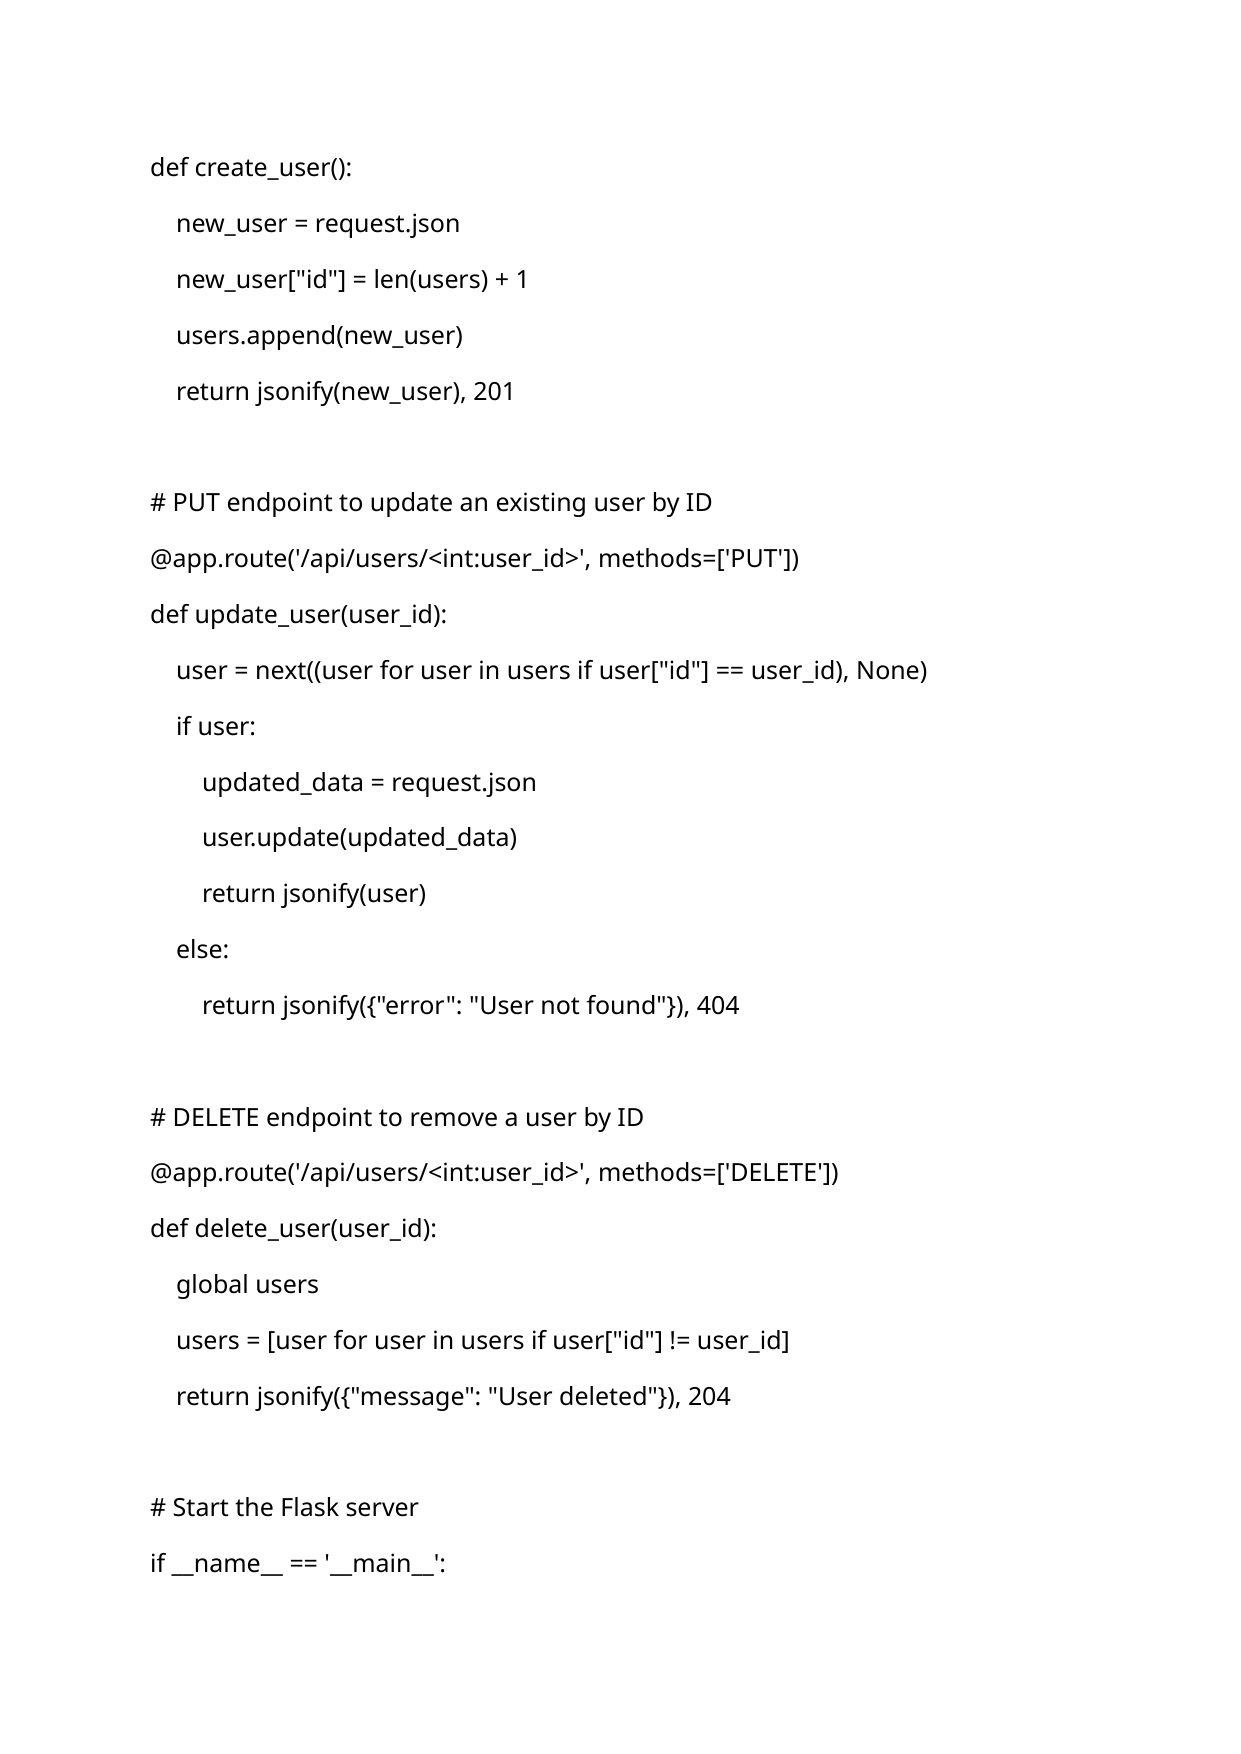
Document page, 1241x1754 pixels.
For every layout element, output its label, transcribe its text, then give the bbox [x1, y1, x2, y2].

text return jsonify(new_user), 201 [150, 373, 1090, 407]
text else: [150, 932, 1090, 966]
text return jsonify(user) [150, 876, 1090, 910]
text return jsonify({"error": "User not found"}), 404 [150, 987, 1090, 1022]
text user = next((user for user in users if user["id"] == user_id), None) [150, 652, 1090, 687]
text global users [150, 1267, 1090, 1301]
text if user: [150, 708, 1090, 742]
text def delete_user(user_id): [150, 1211, 1090, 1245]
text updated_data = request.json [150, 764, 1090, 798]
text # PUT endpoint to update an existing user by ID [150, 485, 1090, 519]
text users.append(new_user) [150, 317, 1090, 352]
text new_user["id"] = len(users) + 1 [150, 262, 1090, 296]
text if __name__ == '__main__': [150, 1546, 1090, 1580]
text @app.route('/api/users/<int:user_id>', methods=['DELETE']) [150, 1155, 1090, 1189]
text new_user = request.json [150, 206, 1090, 240]
text @app.route('/api/users/<int:user_id>', methods=['PUT']) [150, 541, 1090, 575]
text users = [user for user in users if user["id"] != user_id] [150, 1322, 1090, 1357]
text def create_user(): [150, 150, 1090, 184]
text # Start the Flask server [150, 1490, 1090, 1524]
text user.update(updated_data) [150, 820, 1090, 854]
text return jsonify({"message": "User deleted"}), 204 [150, 1378, 1090, 1412]
text # DELETE endpoint to remove a user by ID [150, 1099, 1090, 1133]
text def update_user(user_id): [150, 597, 1090, 631]
